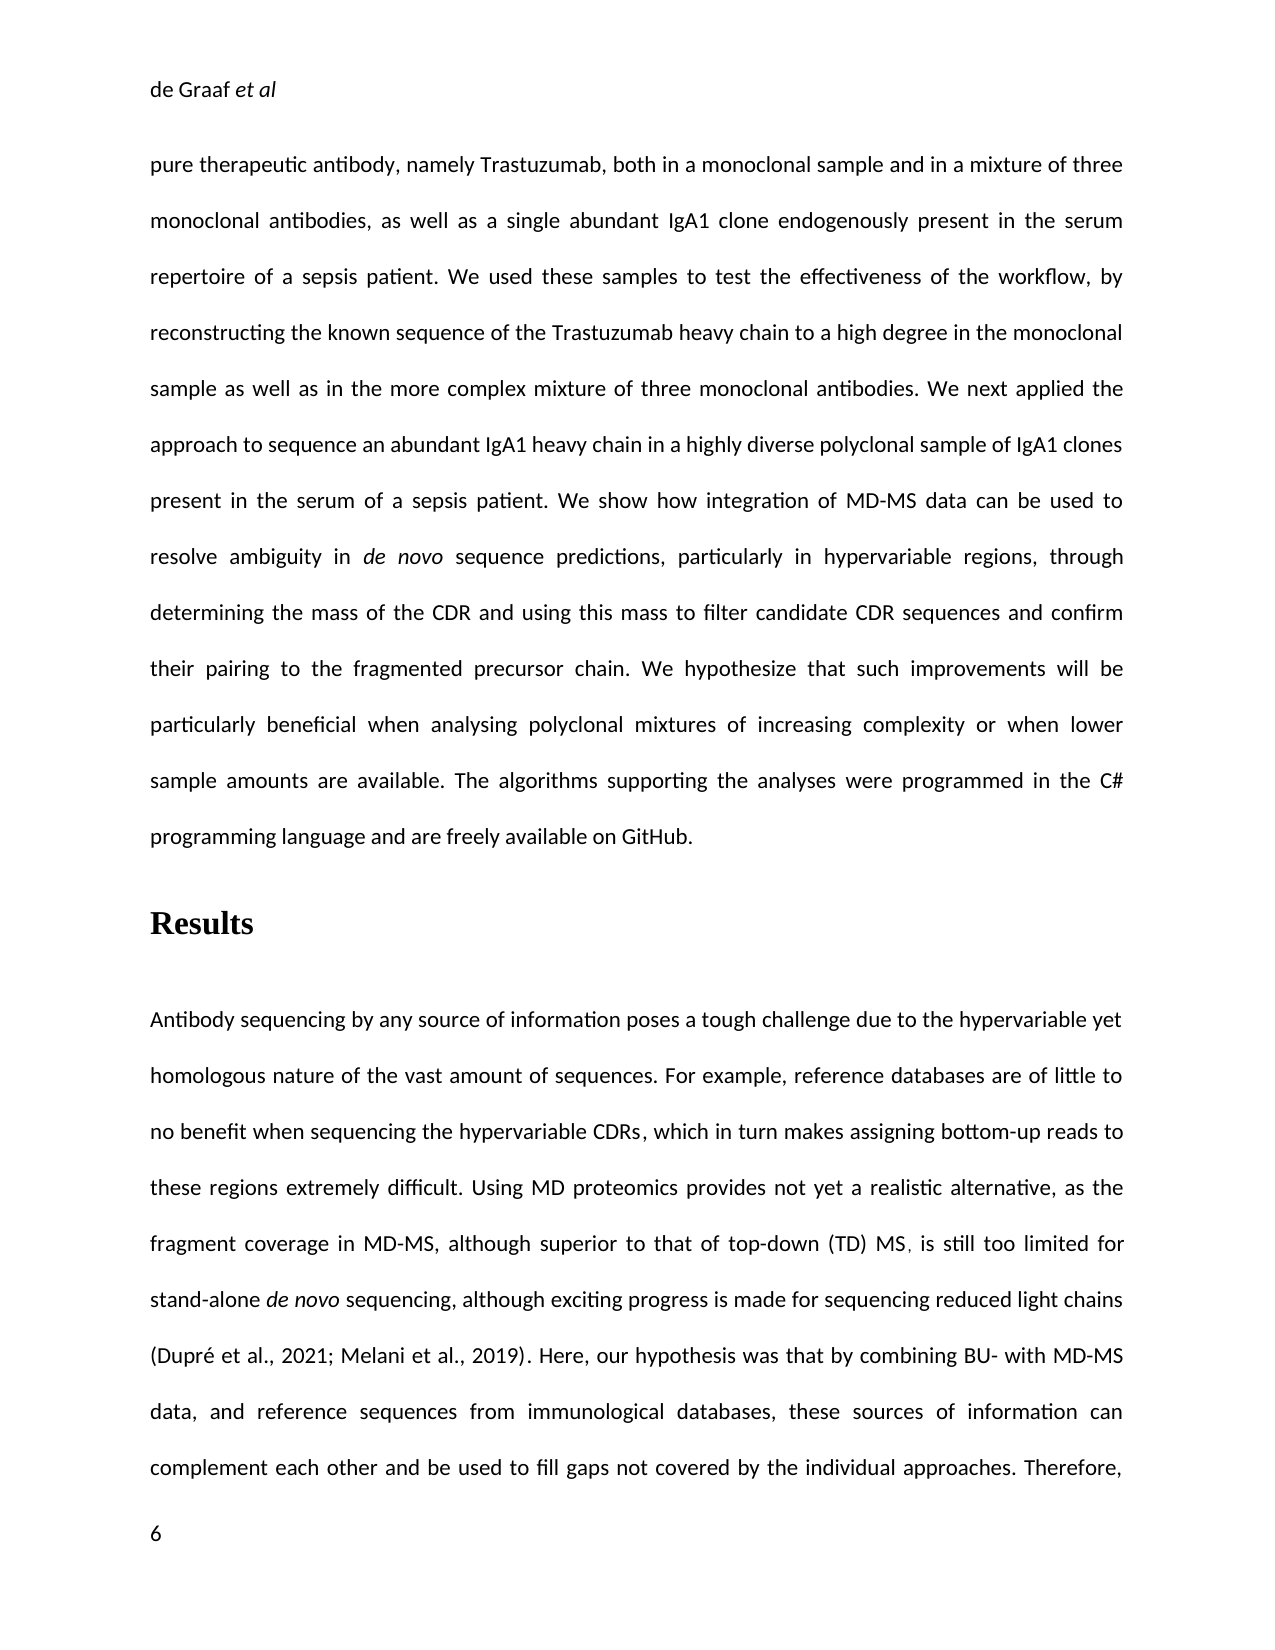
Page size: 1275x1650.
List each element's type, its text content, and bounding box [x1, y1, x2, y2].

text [150, 150, 1125, 851]
subtitle Results [150, 903, 1125, 942]
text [150, 1005, 1125, 1482]
